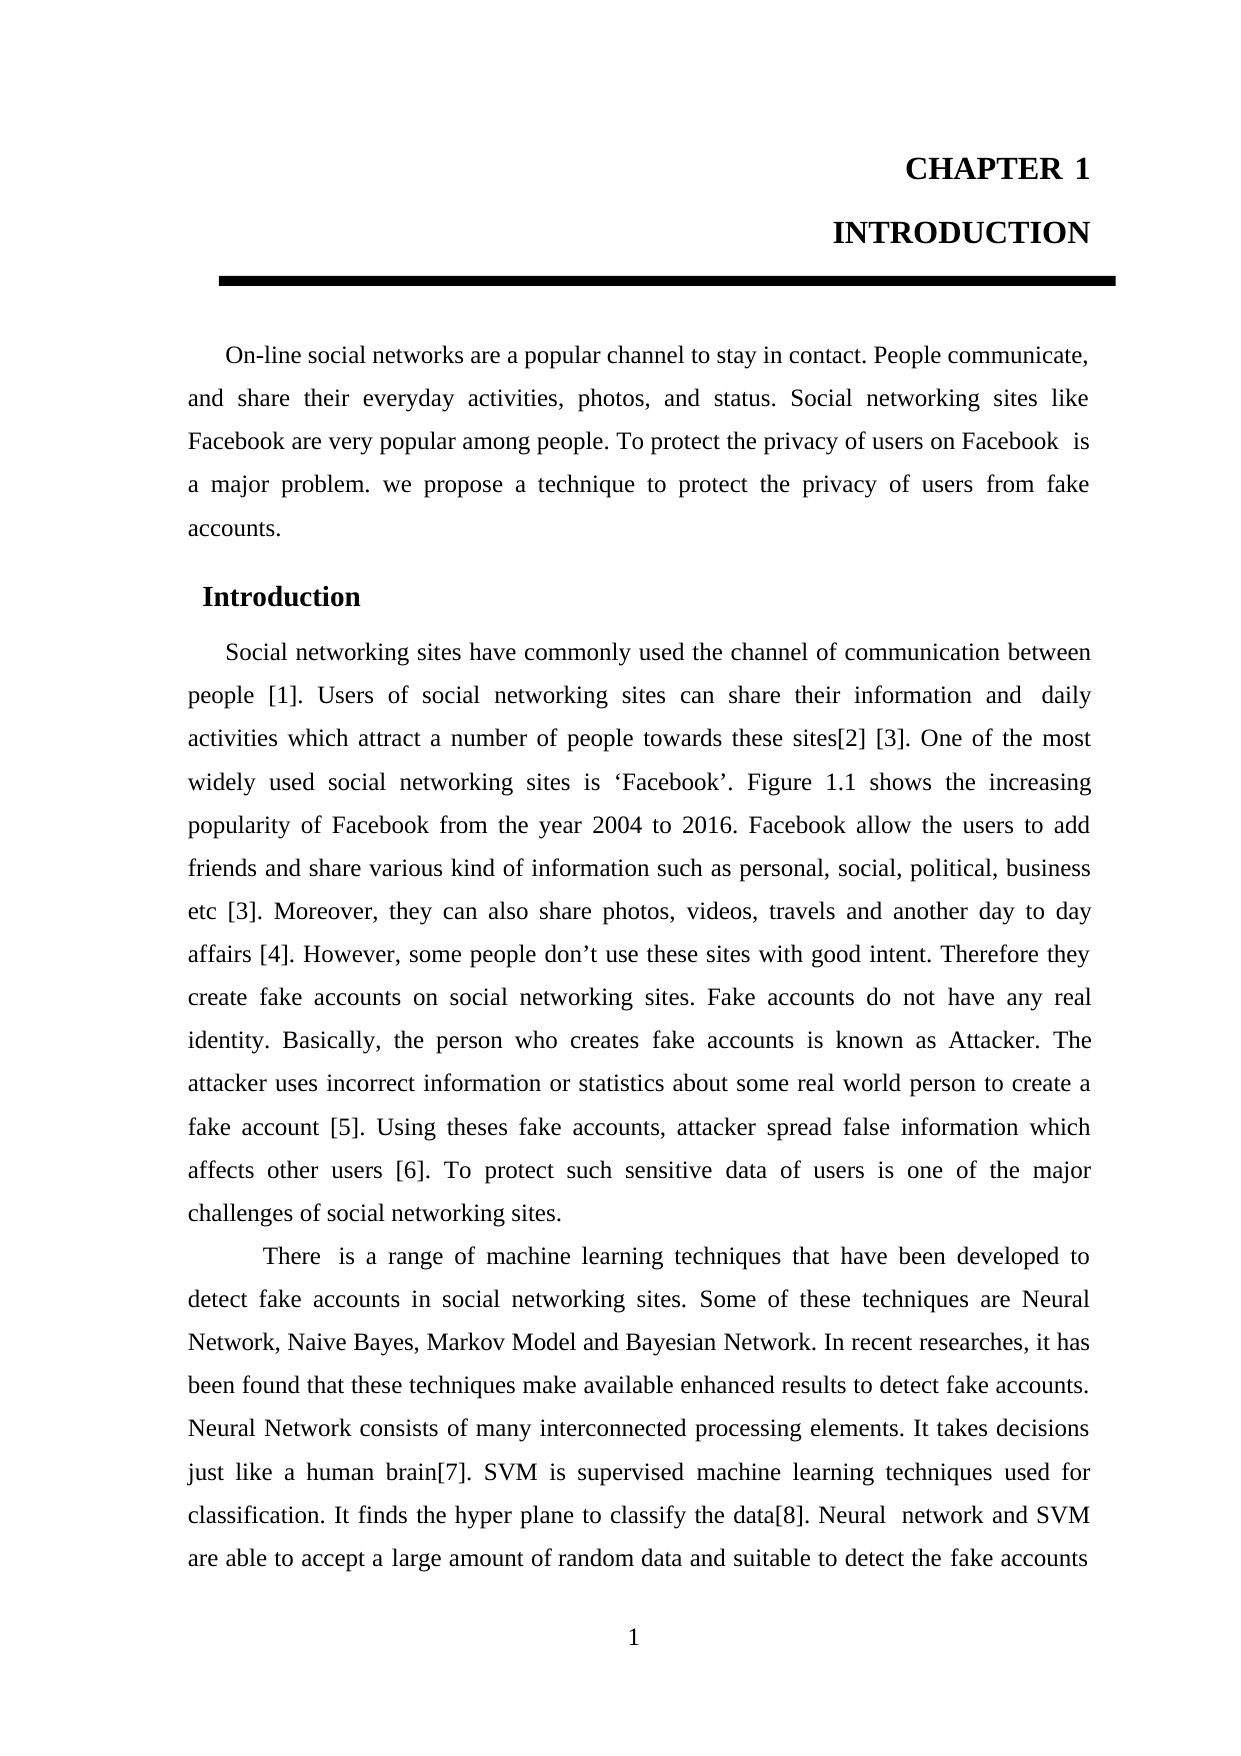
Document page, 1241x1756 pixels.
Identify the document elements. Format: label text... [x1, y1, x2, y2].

text CHAPTER 1 INTRODUCTION [824, 149, 1090, 250]
text Social networking sites have commonly used the channel of communication between people [1]. Users of social networking sites can share their information and daily activities which attract a number of people towards these sites[2] [3]. One of the most widely used social networking sites is ‘Facebook’. Figure 1.1 shows the increasing popularity of Facebook from the year 2004 to 2016. Facebook allow the users to add friends and share various kind of information such as personal, social, political, business etc [3]. Moreover, they can also share photos, videos, travels and another day to day affairs [4]. However, some people don’t use these sites with good intent. Therefore they create fake accounts on social networking sites. Fake accounts do not have any real identity. Basically, the person who creates fake accounts is known as Attacker. The attacker uses incorrect information or statistics about some real world person to create a fake account [5]. Using theses fake accounts, attacker spread false information which affects other users [6]. To protect such sensitive data of users is one of the major challenges of social networking sites. [188, 637, 1092, 1227]
text There is a range of machine learning techniques that have been developed to detect fake accounts in social networking sites. Some of these techniques are Neural Network, Naive Bayes, Markov Model and Bayesian Network. In recent researches, it has been found that these techniques make available enhanced results to detect fake accounts. Neural Network consists of many interconnected processing elements. It takes decisions just like a human brain[7]. SVM is supervised machine learning techniques used for classification. It finds the hyper plane to classify the data[8]. Neural network and SVM are able to accept a large amount of random data and suitable to detect the fake accounts [188, 1241, 1091, 1572]
text On-line social networks are a popular channel to stay in contact. People communicate, and share their everyday activities, photos, and status. Social networking sites like Facebook are very popular among people. To protect the privacy of users on Facebook is a major problem. we propose a technique to protect the privacy of users from fake accounts. [188, 340, 1089, 541]
list Introduction [164, 579, 1142, 612]
